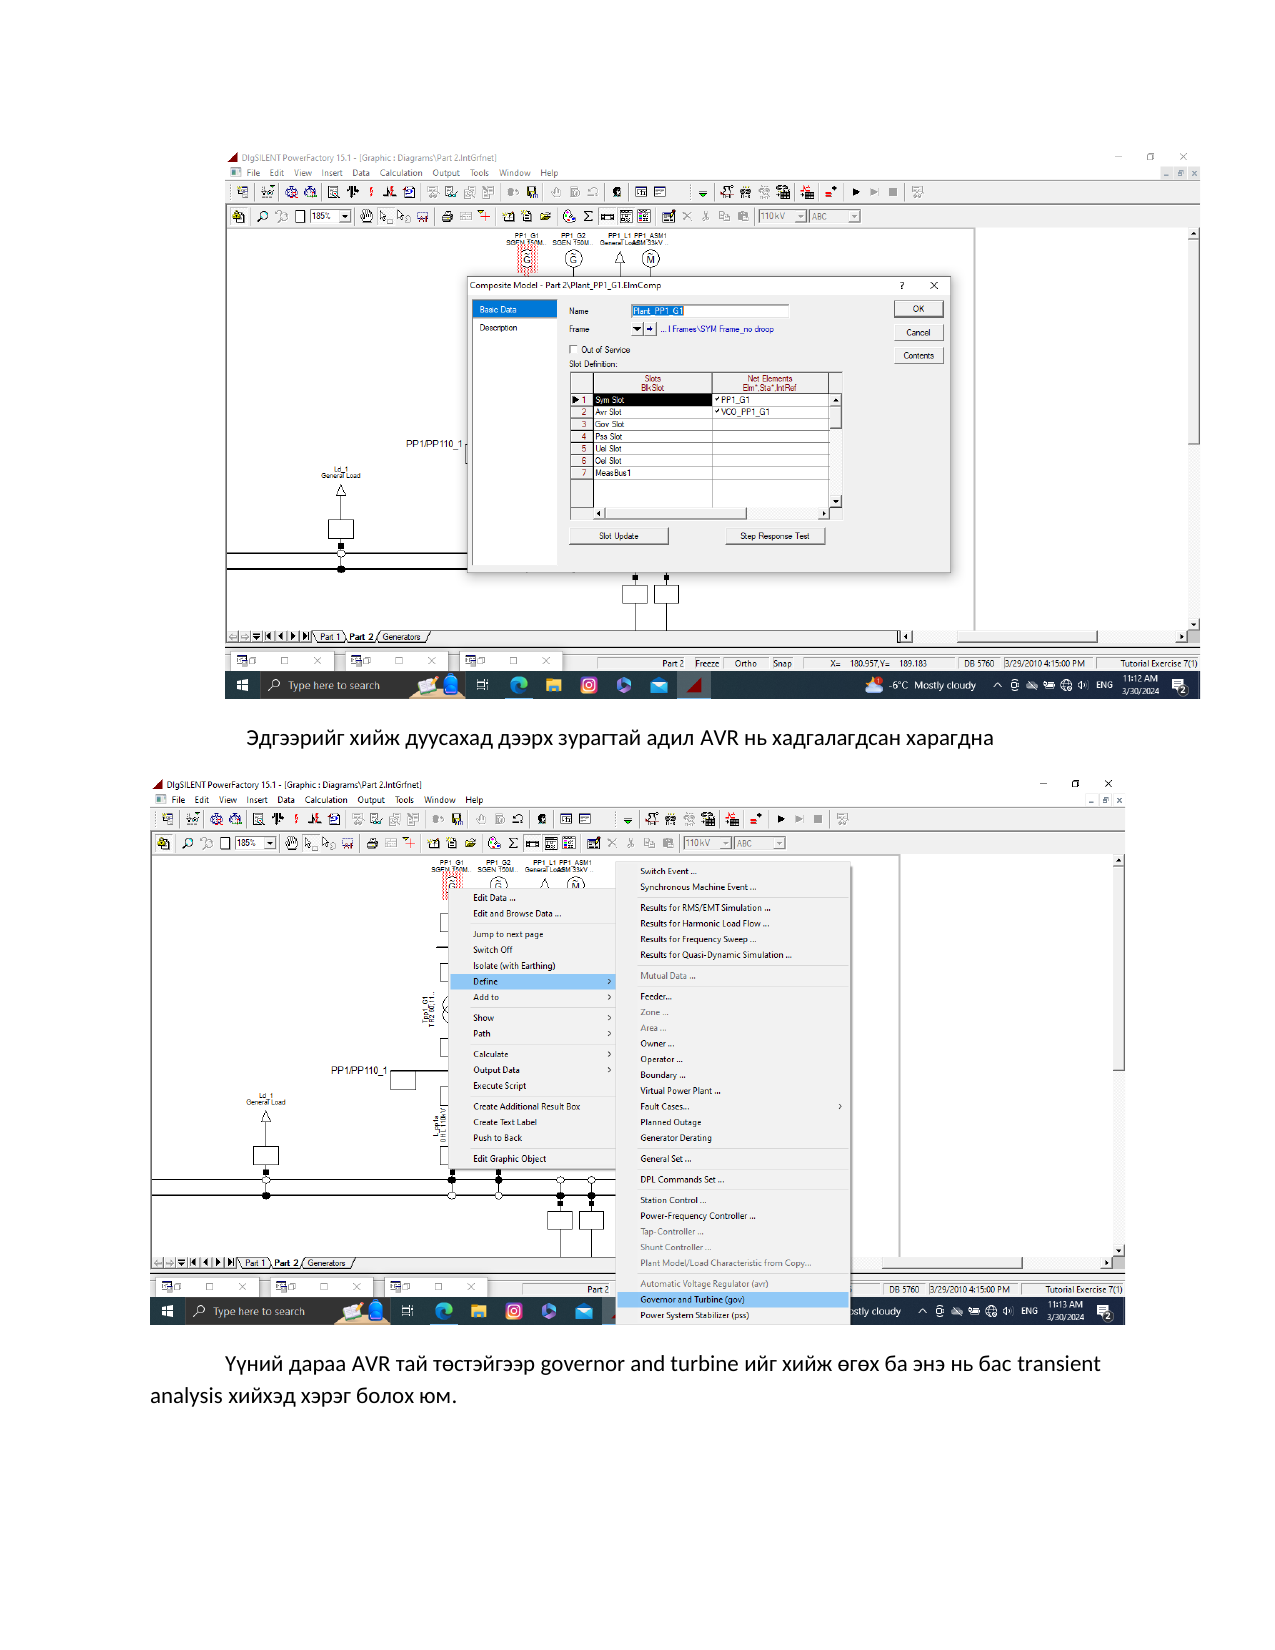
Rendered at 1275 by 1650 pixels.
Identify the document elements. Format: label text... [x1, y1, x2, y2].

picture [225, 150, 1200, 699]
text Эдгээрийг хийж дуусахад дээрх зурагтай адил AVR нь хадгалагдсан харагдна [150, 723, 1125, 751]
picture [150, 776, 1125, 1325]
text Үүний дараа AVR тай төстэйгээр governor and turbine ийг хийж өгөх ба энэ нь бас transient analysis хийхэд хэрэг болох юм. [150, 1349, 1125, 1409]
